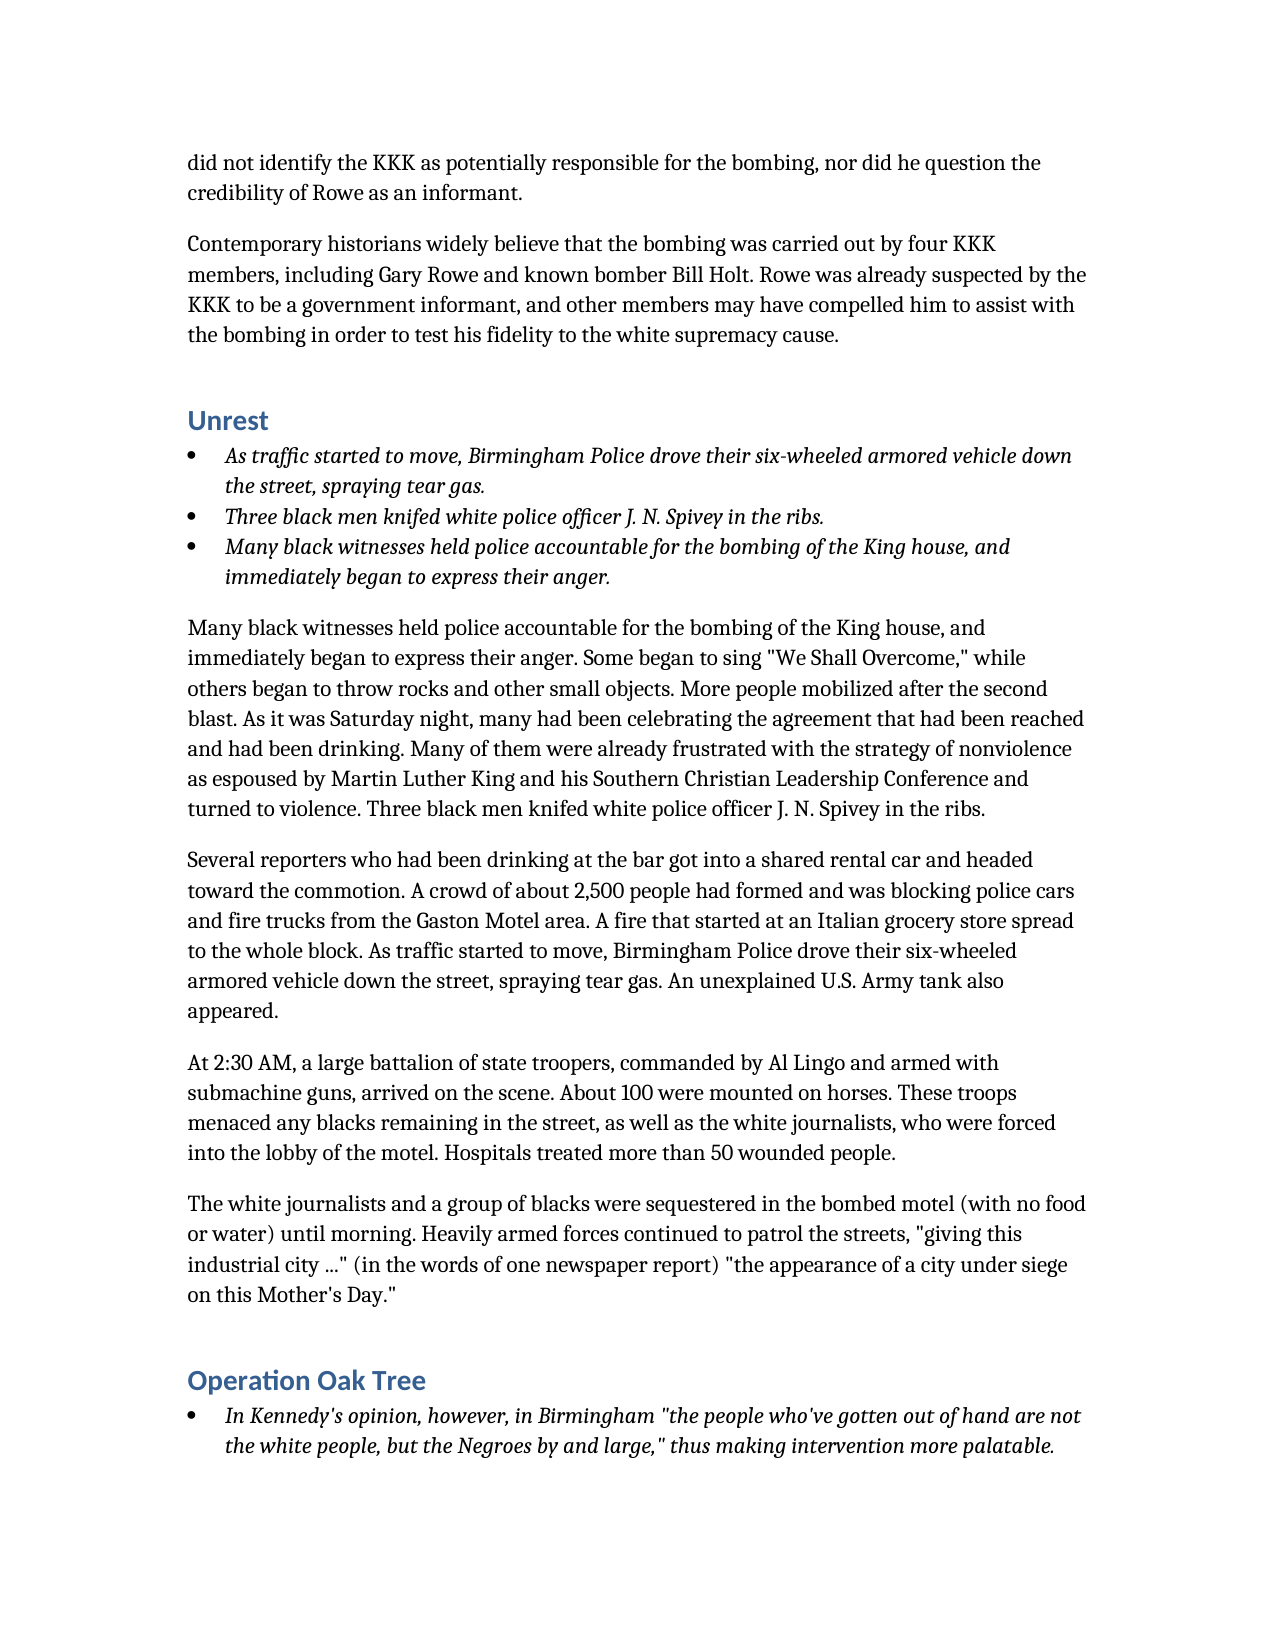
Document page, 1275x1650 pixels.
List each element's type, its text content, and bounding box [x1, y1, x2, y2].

text Contemporary historians widely believe that the bombing was carried out by four KKK members, including Gary Rowe and known bomber Bill Holt. Rowe was already suspected by the KKK to be a government informant, and other members may have compelled him to assist with the bombing in order to test his fidelity to the white supremacy cause. [187, 231, 1087, 348]
list In Kennedy's opinion, however, in Birmingham "the people who've gotten out of hand are not the white people, but the Negroes by and large," thus making intervention more palatable. [187, 1403, 1087, 1459]
subtitle Unrest [187, 402, 1087, 438]
list Many black witnesses held police accountable for the bombing of the King house, and immediately began to express their anger. [187, 534, 1087, 590]
text The white journalists and a group of blacks were sequestered in the bombed motel (with no food or water) until morning. Heavily armed forces continued to patrol the streets, "giving this industrial city ..." (in the words of one newspaper report) "the appearance of a city under siege on this Mother's Day." [187, 1191, 1087, 1308]
text Many black witnesses held police accountable for the bombing of the King house, and immediately began to express their anger. Some began to sing "We Shall Overcome," while others began to throw rocks and other small objects. More people mobilized after the second blast. As it was Saturday night, many had been celebrating the agreement that had been reached and had been drinking. Many of them were already frustrated with the strategy of nonviolence as espoused by Martin Luther King and his Southern Christian Leadership Conference and turned to violence. Three black men knifed white police officer J. N. Spivey in the ribs. [187, 615, 1087, 822]
text At 2:30 AM, a large battalion of state troopers, commanded by Al Lingo and armed with submachine guns, arrived on the scene. About 100 were mounted on horses. These troops menaced any blacks remaining in the street, as well as the white journalists, who were forced into the lobby of the motel. Hospitals treated more than 50 wounded people. [187, 1049, 1087, 1166]
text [187, 150, 1087, 207]
text Several reporters who had been drinking at the bar got into a shared rental car and headed toward the commotion. A crowd of about 2,500 people had formed and was blocking police cars and fire trucks from the Gaston Motel area. A fire that started at an Italian grocery store spread to the whole block. As traffic started to move, Birmingham Police drove their six-wheeled armored vehicle down the street, spraying tear gas. An unexplained U.S. Army tank also appeared. [187, 847, 1087, 1024]
list Three black men knifed white police officer J. N. Spivey in the ribs. [187, 503, 1087, 530]
subtitle Operation Oak Tree [187, 1362, 1087, 1397]
list As traffic started to move, Birmingham Police drove their six-wheeled armored vehicle down the street, spraying tear gas. [187, 443, 1087, 499]
